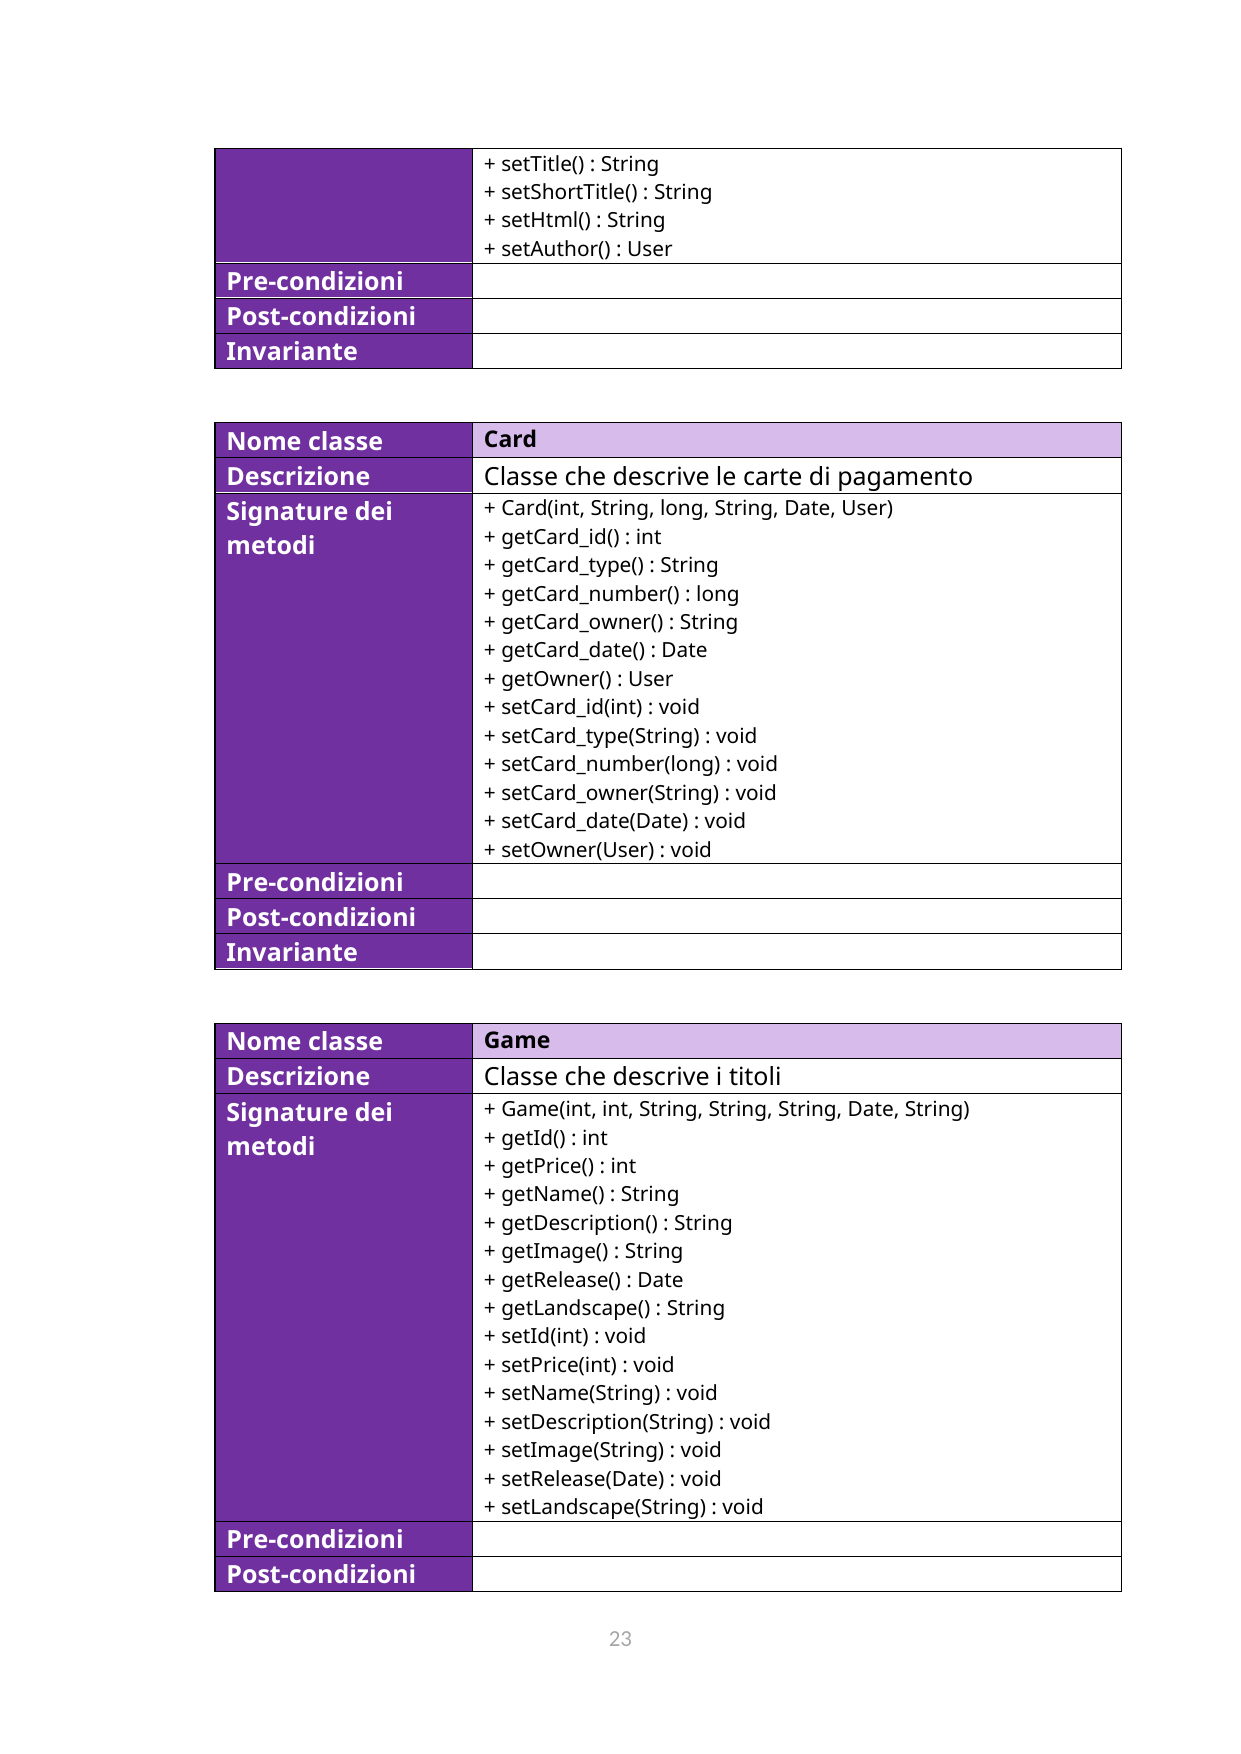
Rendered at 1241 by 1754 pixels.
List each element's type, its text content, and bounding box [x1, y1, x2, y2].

table_cell Pre-condizioni [216, 864, 472, 898]
table_cell Signature dei metodi [216, 494, 472, 863]
table_cell [473, 1557, 1121, 1591]
table_cell [473, 264, 1121, 297]
table_header Nome classe [216, 423, 472, 457]
table_cell Post-condizioni [216, 1557, 472, 1591]
table_cell [473, 934, 1121, 968]
table_cell [473, 864, 1121, 898]
table_cell + Game(int, int, String, String, String, Date, String) + getId() : int + getPrice() : int + getName() : String + getDescription() : String + getImage() : String + getRelease() : Date + getLandscape() : String + setId(int) : void + setPrice(int) : void + setName(String) : void + setDescription(String) : void + setImage(String) : void + setRelease(Date) : void + setLandscape(String) : void [473, 1094, 1121, 1521]
table_cell Descrizione [216, 1059, 472, 1093]
table_header Game [473, 1024, 1121, 1058]
table_cell Invariante [216, 934, 472, 968]
table_cell Descrizione [216, 458, 472, 492]
table_cell Invariante [216, 334, 472, 368]
table_cell Post-condizioni [216, 299, 472, 333]
table_cell Classe che descrive le carte di pagamento [473, 458, 1121, 492]
table_cell Pre-condizioni [216, 1522, 472, 1556]
table_cell Classe che descrive i titoli [473, 1059, 1121, 1093]
table_cell [473, 899, 1121, 933]
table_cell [216, 149, 472, 262]
table_cell Post-condizioni [216, 899, 472, 933]
table_header Card [473, 423, 1121, 457]
table_cell [473, 299, 1121, 333]
table_header Nome classe [216, 1024, 472, 1058]
table_cell Signature dei metodi [216, 1094, 472, 1521]
table_cell [473, 1522, 1121, 1556]
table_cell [473, 149, 1121, 262]
table_cell [473, 334, 1121, 368]
table_cell + Card(int, String, long, String, Date, User) + getCard_id() : int + getCard_type() : String + getCard_number() : long + getCard_owner() : String + getCard_date() : Date + getOwner() : User + setCard_id(int) : void + setCard_type(String) : void + setCard_number(long) : void + setCard_owner(String) : void + setCard_date(Date) : void + setOwner(User) : void [473, 494, 1121, 863]
table_cell Pre-condizioni [216, 264, 472, 297]
